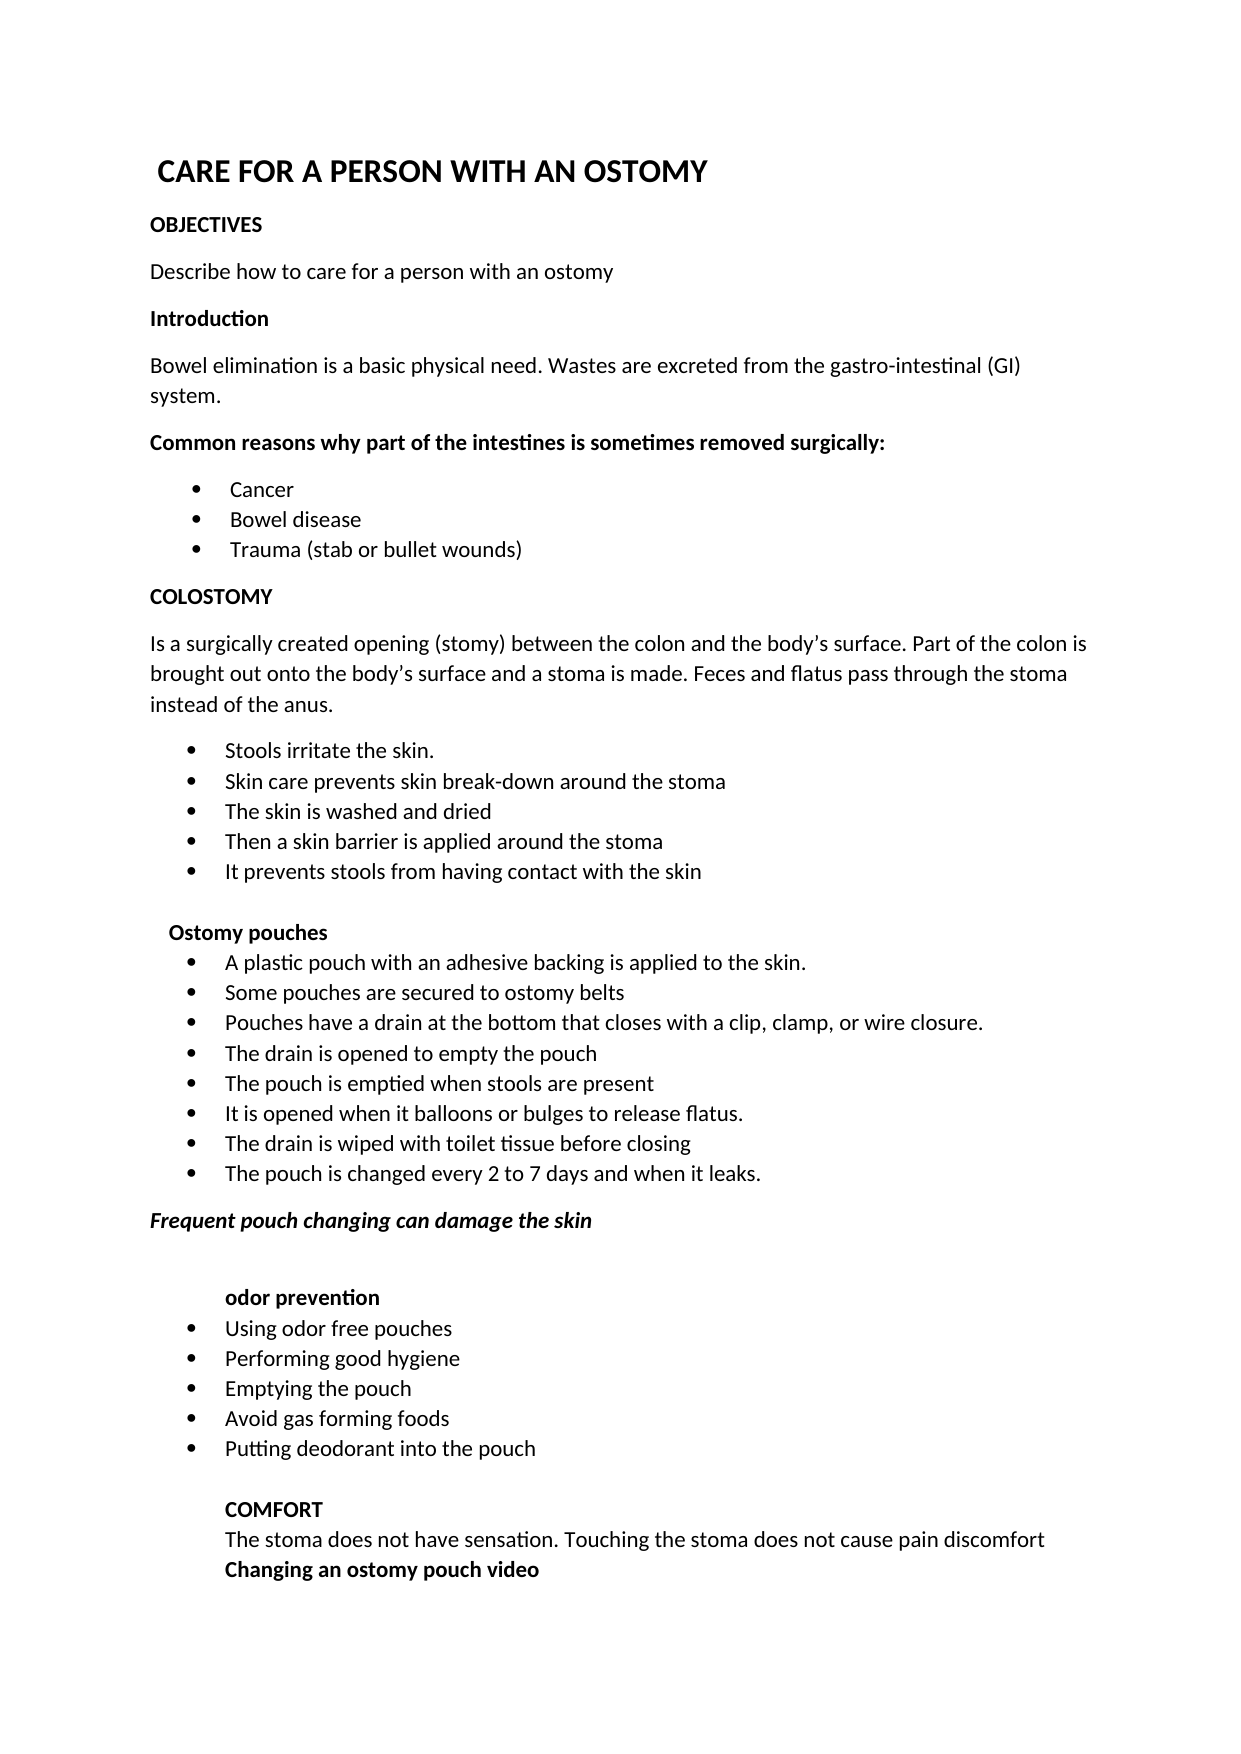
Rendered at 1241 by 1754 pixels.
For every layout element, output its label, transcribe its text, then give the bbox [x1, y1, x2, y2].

list Bowel disease [192, 505, 1090, 533]
list COMFORT [225, 1495, 1090, 1523]
list Skin care prevents skin break-down around the stoma [187, 767, 1090, 795]
text Bowel elimination is a basic physical need. Wastes are excreted from the gastro-intestinal (GI) system. [150, 351, 1090, 409]
list The pouch is changed every 2 to 7 days and when it leaks. [187, 1159, 1090, 1188]
list Some pouches are secured to ostomy belts [187, 978, 1090, 1006]
list Using odor free pouches [187, 1314, 1090, 1342]
list The stoma does not have sensation. Touching the stoma does not cause pain discomfort [225, 1525, 1090, 1553]
list Putting deodorant into the pouch [187, 1434, 1090, 1463]
text CARE FOR A PERSON WITH AN OSTOMY [150, 150, 1090, 191]
list A plastic pouch with an adhesive backing is applied to the skin. [187, 948, 1090, 976]
list Stools irritate the skin. [187, 737, 1090, 765]
list The pouch is emptied when stools are present [187, 1069, 1090, 1097]
list Performing good hygiene [187, 1344, 1090, 1372]
list The skin is washed and dried [187, 797, 1090, 825]
list Then a skin barrier is applied around the stoma [187, 827, 1090, 855]
text OBJECTIVES [150, 211, 1090, 239]
list Changing an ostomy pouch video [225, 1555, 1090, 1583]
list Trauma (stab or bullet wounds) [192, 536, 1090, 564]
list The drain is wiped with toilet tissue before closing [187, 1129, 1090, 1157]
text Describe how to care for a person with an ostomy [150, 257, 1090, 286]
text Common reasons why part of the intestines is sometimes removed surgically: [150, 428, 1090, 456]
text Is a surgically created opening (stomy) between the colon and the body’s surface. Part of the colon is brought out onto the body’s surface and a stoma is made. Feces and flatus pass through the stoma instead of the anus. [150, 629, 1090, 718]
list Avoid gas forming foods [187, 1404, 1090, 1432]
text COLOSTOMY [150, 582, 1090, 611]
text Introduction [150, 304, 1090, 332]
list odor prevention [225, 1283, 1090, 1312]
list Pouches have a drain at the bottom that closes with a clip, clamp, or wire closure. [187, 1008, 1090, 1037]
list It prevents stools from having contact with the skin [187, 857, 1090, 886]
list Emptying the pouch [187, 1374, 1090, 1402]
list It is opened when it balloons or bulges to release flatus. [187, 1099, 1090, 1127]
text Frequent pouch changing can damage the skin [150, 1206, 1090, 1234]
list The drain is opened to empty the pouch [187, 1039, 1090, 1067]
list Cancer [192, 475, 1090, 503]
list Ostomy pouches [169, 918, 1090, 946]
